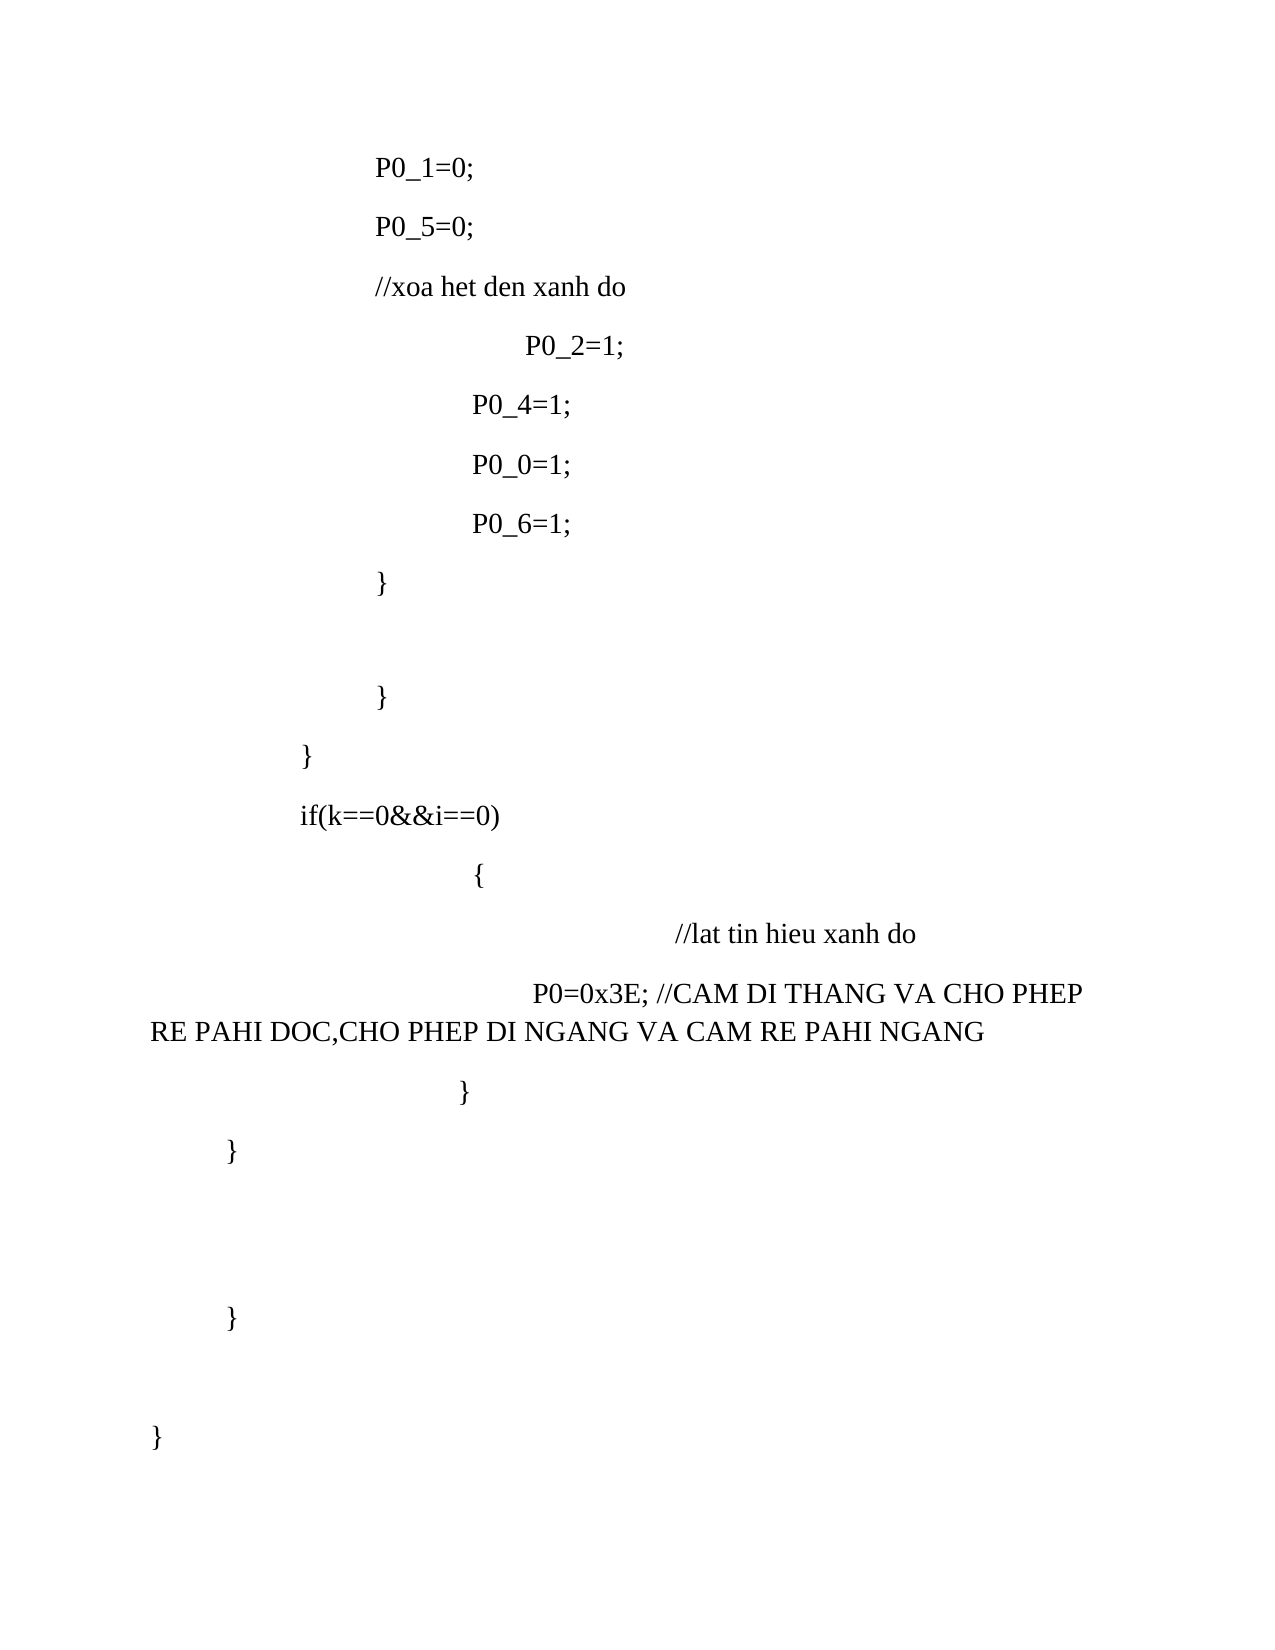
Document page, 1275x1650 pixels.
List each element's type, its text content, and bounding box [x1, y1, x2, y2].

text } [150, 566, 1125, 599]
text P0_4=1; [150, 387, 1125, 421]
text { [150, 857, 1125, 891]
text } [150, 679, 1125, 712]
text P0_1=0; [150, 150, 1125, 183]
text P0_5=0; [150, 209, 1125, 243]
text P0=0x3E; //CAM DI THANG VA CHO PHEP RE PAHI DOC,CHO PHEP DI NGANG VA CAM RE PAHI NGANG [150, 976, 1125, 1048]
text } [150, 1133, 1125, 1167]
text P0_0=1; [150, 447, 1125, 480]
text P0_2=1; [150, 328, 1125, 362]
text } [150, 1300, 1125, 1334]
text } [150, 1074, 1125, 1107]
text if(k==0&&i==0) [150, 798, 1125, 831]
text } [150, 738, 1125, 772]
text P0_6=1; [150, 506, 1125, 540]
text //lat tin hieu xanh do [150, 916, 1125, 950]
text } [150, 1419, 1125, 1452]
text //xoa het den xanh do [150, 269, 1125, 302]
